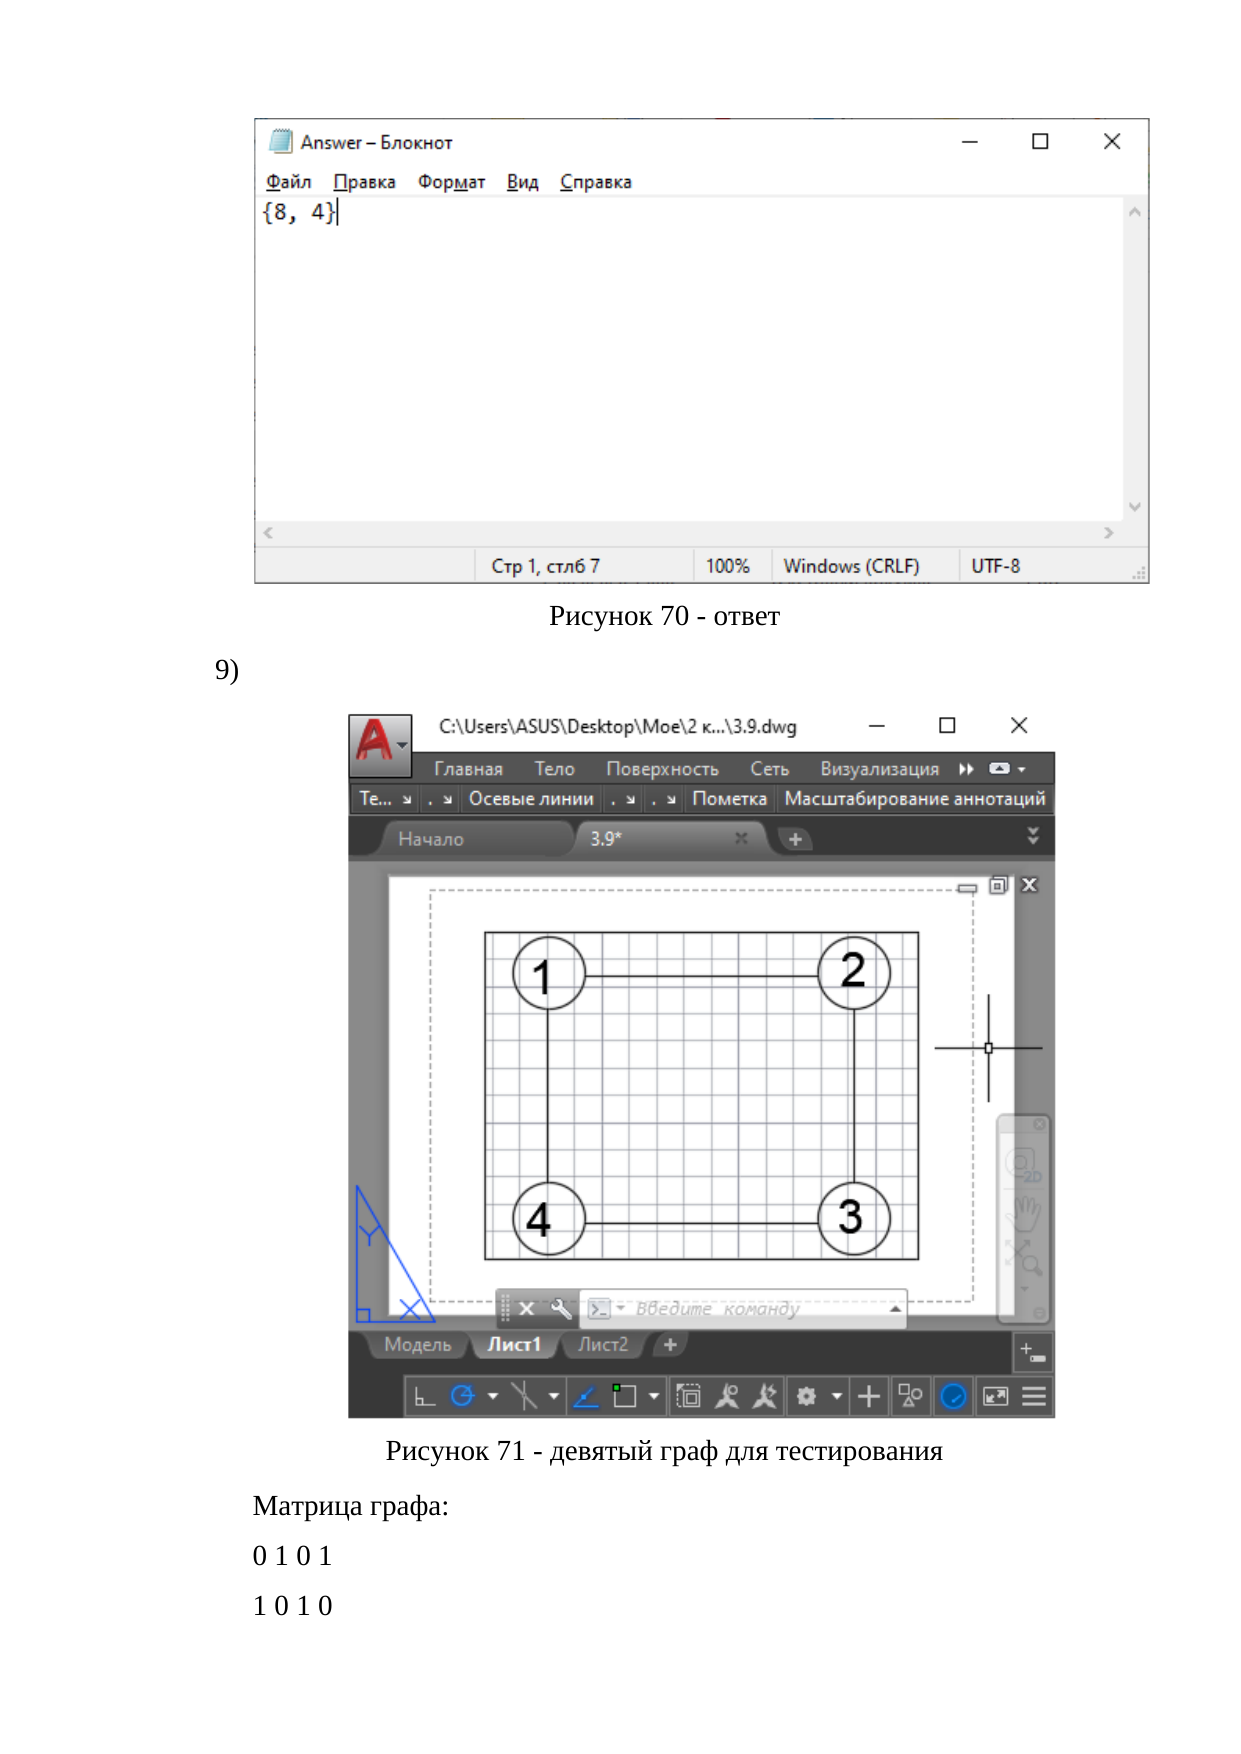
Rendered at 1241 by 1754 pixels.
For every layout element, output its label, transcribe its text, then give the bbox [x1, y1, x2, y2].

text Рисунок 71 - девятый граф для тестирования [177, 1433, 1152, 1467]
text Рисунок 70 - ответ [177, 598, 1152, 631]
list 1 0 1 0 [252, 1588, 1152, 1622]
picture [254, 118, 1150, 584]
picture [347, 702, 1057, 1420]
list 0 1 0 1 [252, 1538, 1152, 1572]
list Матрица графа: [252, 1488, 1152, 1521]
